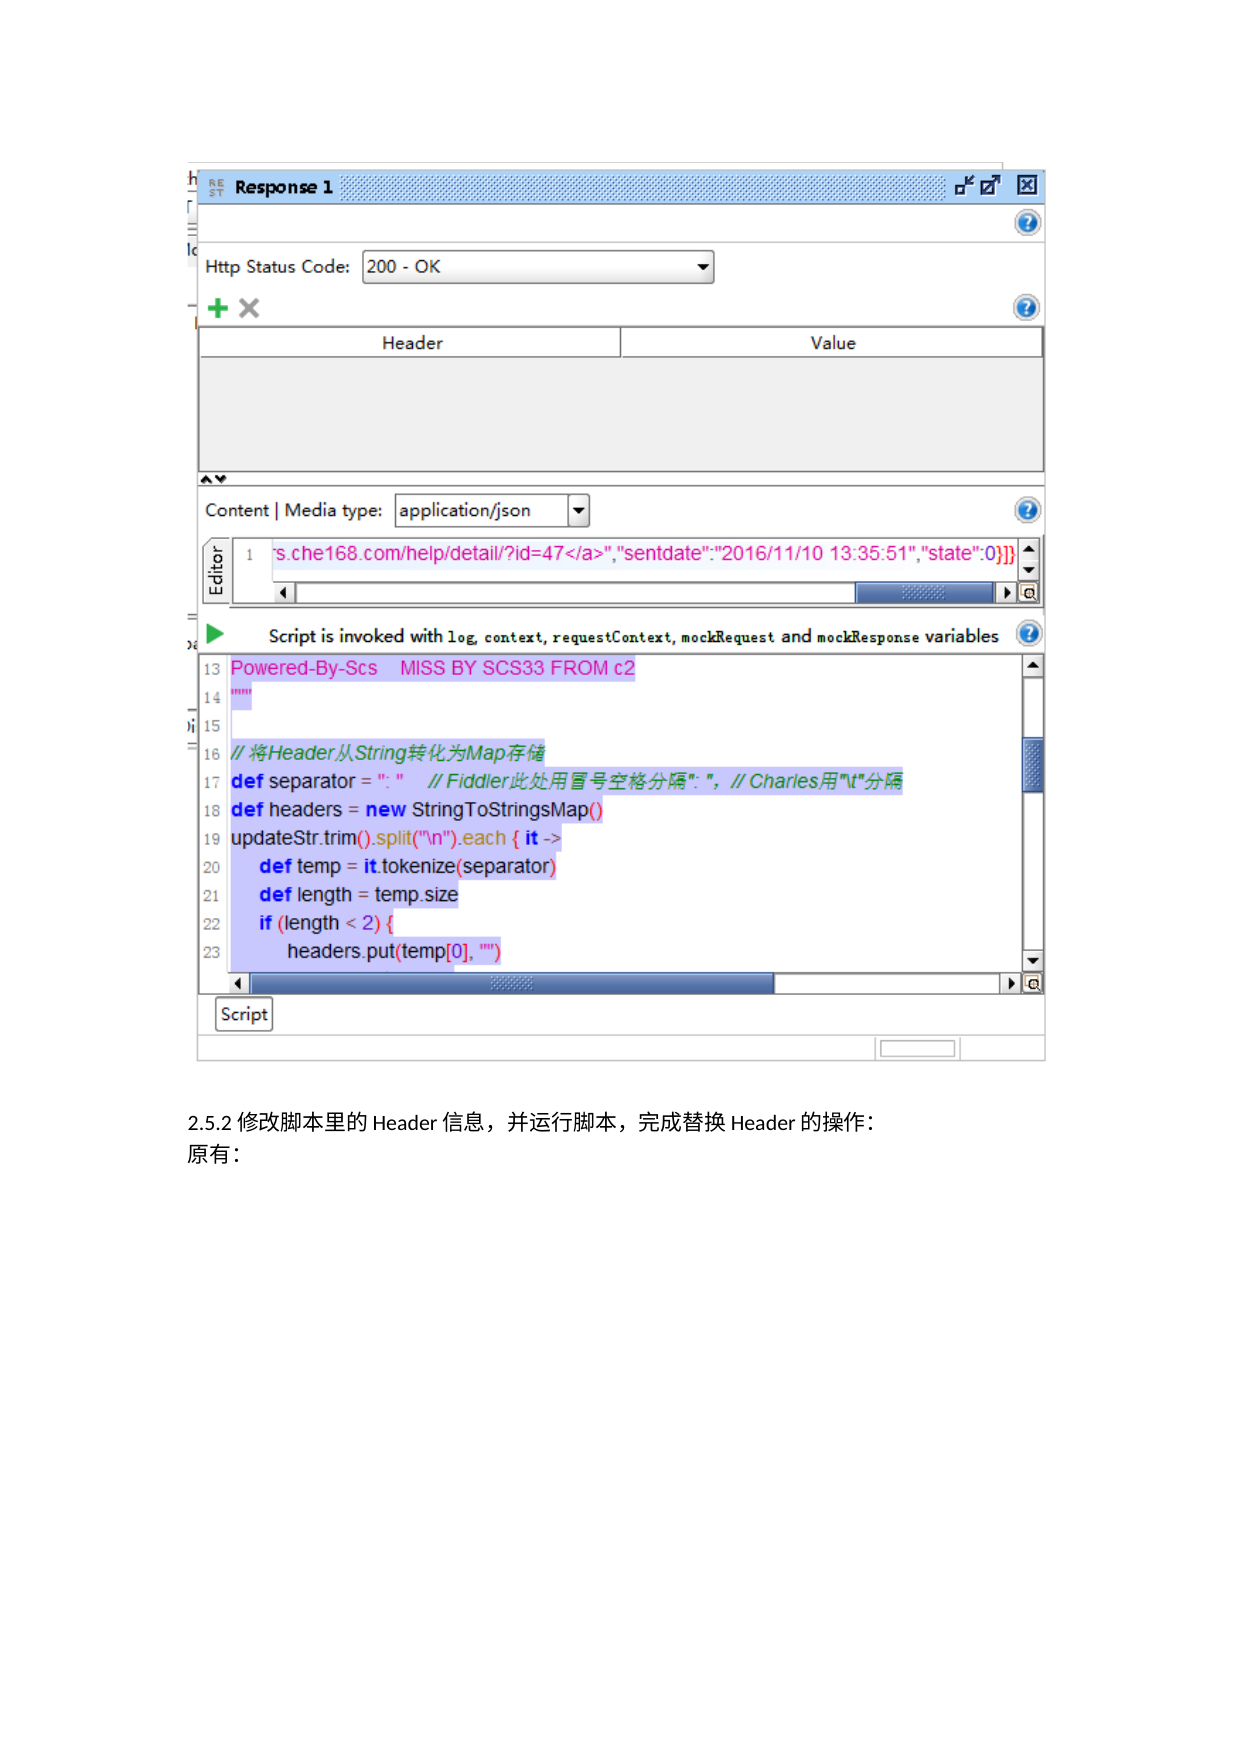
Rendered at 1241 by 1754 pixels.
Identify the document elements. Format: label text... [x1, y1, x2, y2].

picture [187, 162, 1053, 1070]
text 2.5.2 修改脚本里的Header信息，并运行脚本，完成替换Header的操作： [187, 1104, 1053, 1137]
text 原有： [187, 1137, 1053, 1169]
